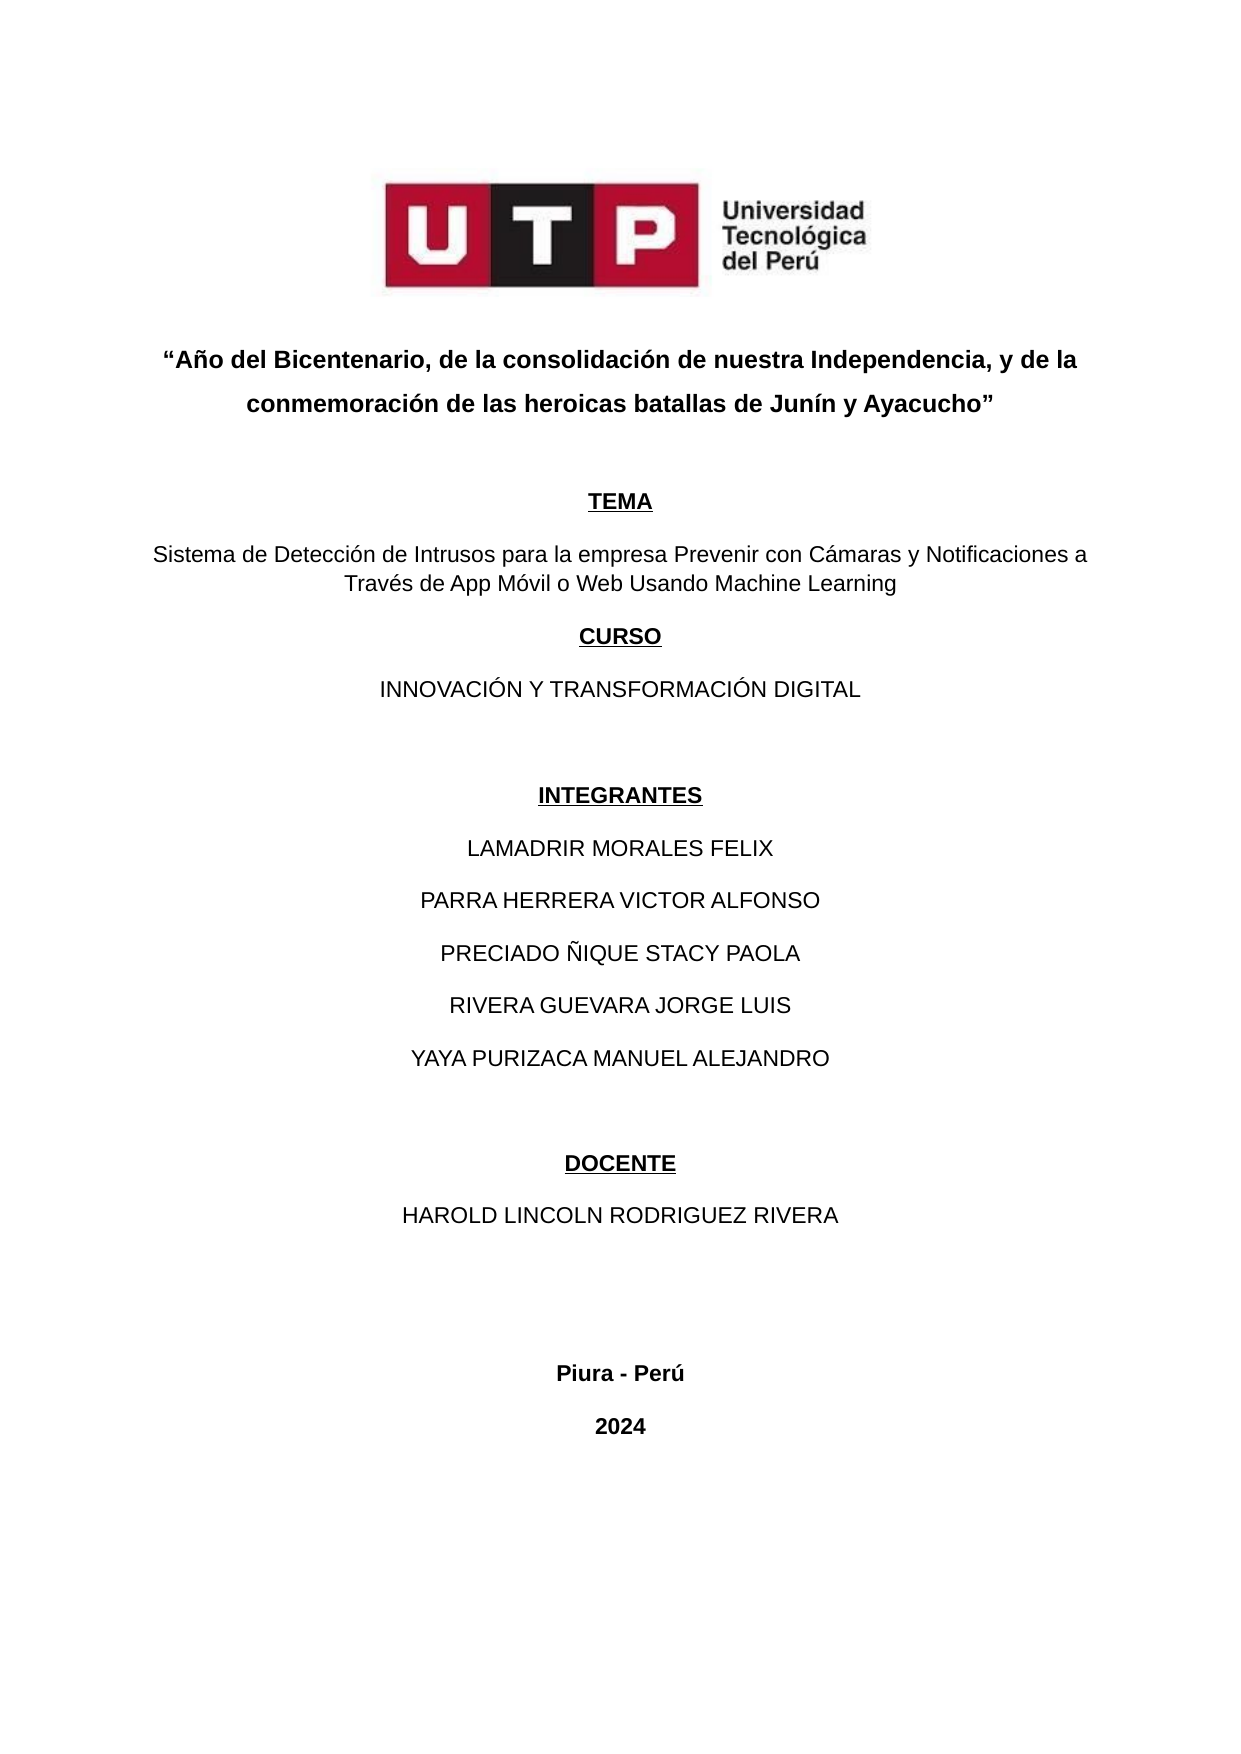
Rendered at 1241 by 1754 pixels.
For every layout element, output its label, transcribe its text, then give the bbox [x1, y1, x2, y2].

text “Año del Bicentenario, de la consolidación de nuestra Independencia, y de la conmemoración de las heroicas batallas de Junín y Ayacucho” [148, 344, 1093, 418]
text RIVERA GUEVARA JORGE LUIS [148, 992, 1093, 1018]
text 2024 [148, 1413, 1093, 1439]
text CURSO [148, 623, 1093, 649]
text INNOVACIÓN Y TRANSFORMACIÓN DIGITAL [148, 676, 1093, 702]
text PARRA HERRERA VICTOR ALFONSO [148, 887, 1093, 913]
text PRECIADO ÑIQUE STACY PAOLA [148, 940, 1093, 966]
picture [350, 147, 890, 313]
text TEMA [148, 488, 1093, 514]
text Piura - Perú [148, 1360, 1093, 1387]
text Sistema de Detección de Intrusos para la empresa Prevenir con Cámaras y Notificaciones a Través de App Móvil o Web Usando Machine Learning [148, 541, 1093, 596]
text YAYA PURIZACA MANUEL ALEJANDRO [148, 1045, 1093, 1071]
text INTEGRANTES [148, 782, 1093, 808]
text HAROLD LINCOLN RODRIGUEZ RIVERA [148, 1202, 1093, 1228]
text DOCENTE [148, 1150, 1093, 1176]
text LAMADRIR MORALES FELIX [148, 835, 1093, 861]
